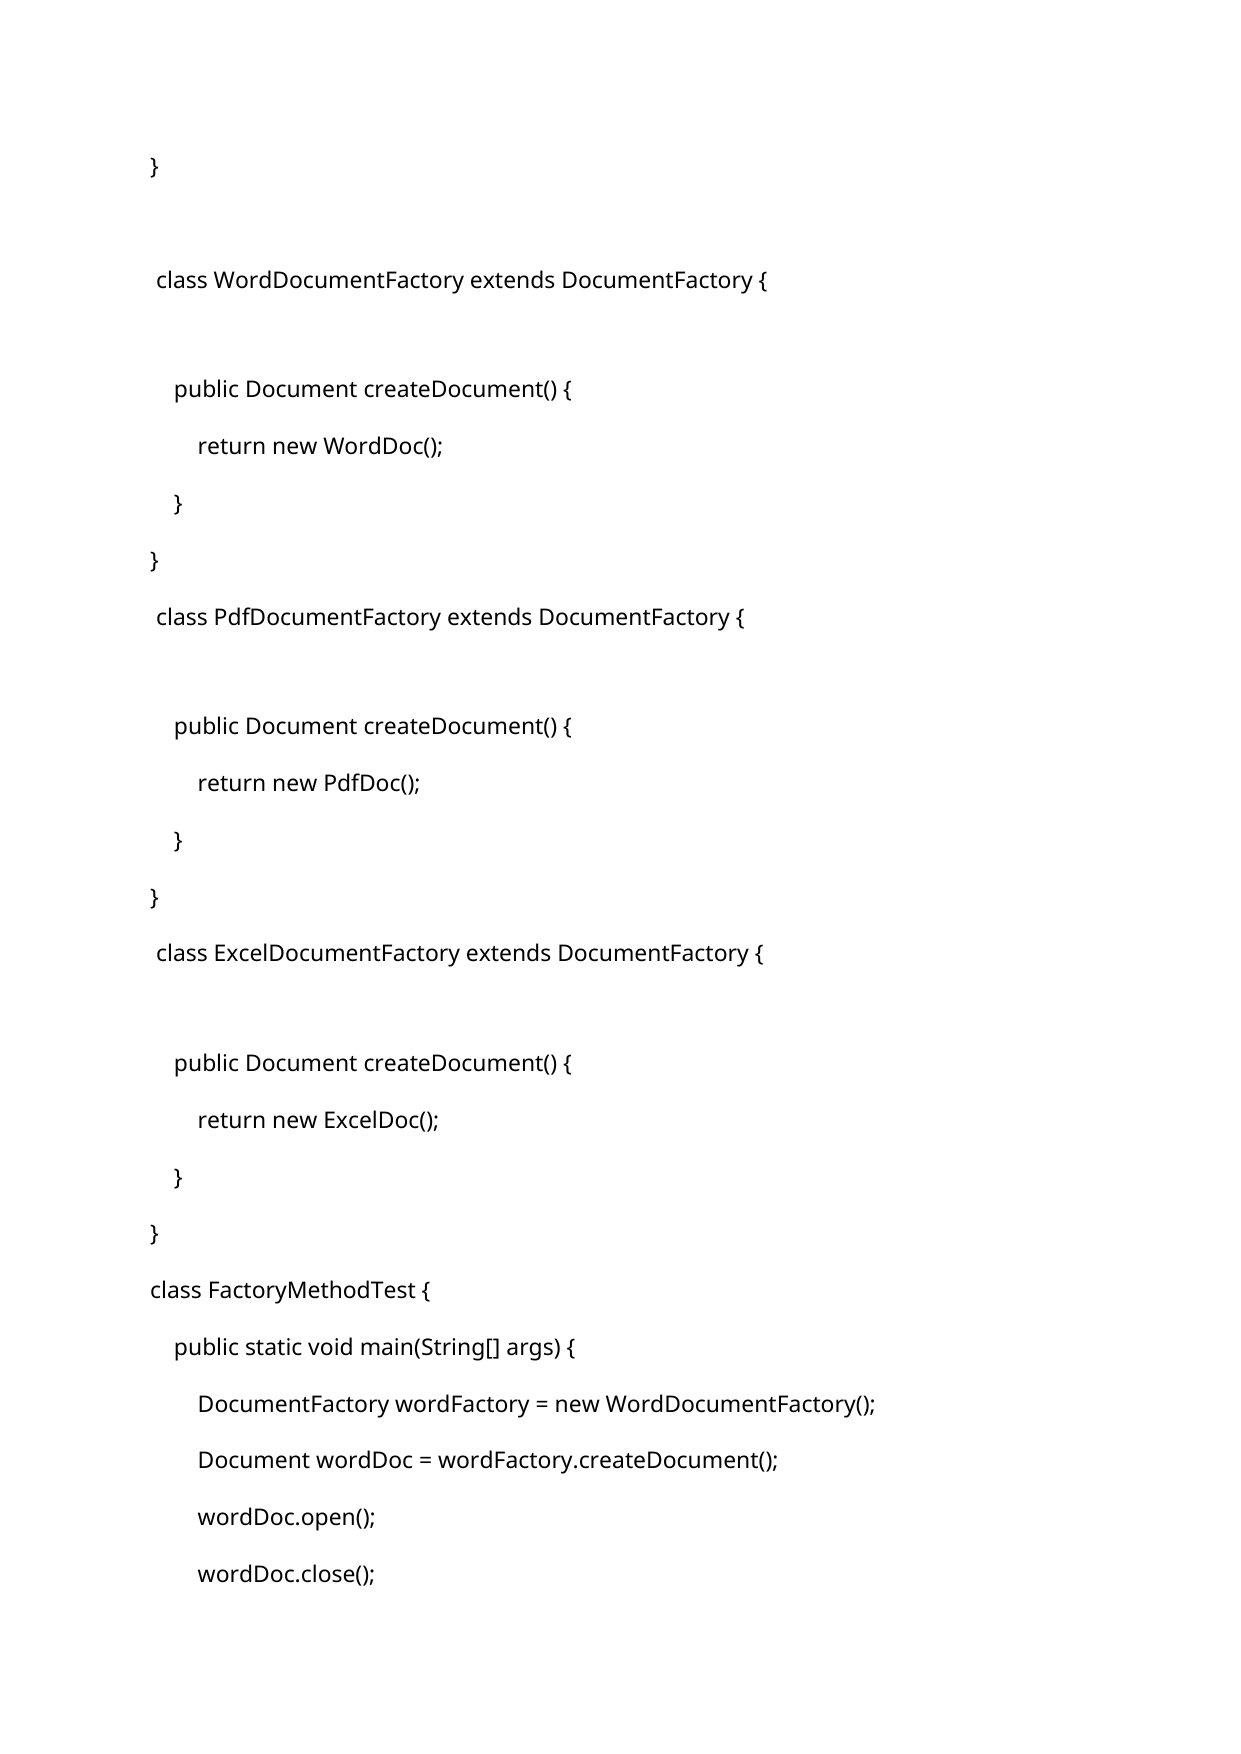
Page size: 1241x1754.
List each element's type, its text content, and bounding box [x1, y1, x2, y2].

text } [150, 824, 1090, 855]
text public static void main(String[] args) { [150, 1331, 1090, 1362]
text class FactoryMethodTest { [150, 1274, 1090, 1305]
text public Document createDocument() { [150, 1047, 1090, 1078]
text return new PdfDoc(); [150, 767, 1090, 798]
text } [150, 1217, 1090, 1249]
text public Document createDocument() { [150, 710, 1090, 741]
text } [150, 487, 1090, 518]
text Document wordDoc = wordFactory.createDocument(); [150, 1444, 1090, 1476]
text DocumentFactory wordFactory = new WordDocumentFactory(); [150, 1388, 1090, 1419]
text } [150, 544, 1090, 575]
text return new ExcelDoc(); [150, 1104, 1090, 1135]
text public Document createDocument() { [150, 373, 1090, 404]
text class PdfDocumentFactory extends DocumentFactory { [150, 600, 1090, 632]
text } [150, 1161, 1090, 1192]
text wordDoc.open(); [150, 1501, 1090, 1532]
text class ExcelDocumentFactory extends DocumentFactory { [150, 937, 1090, 968]
text wordDoc.close(); [150, 1558, 1090, 1589]
text } [150, 881, 1090, 912]
text class WordDocumentFactory extends DocumentFactory { [150, 263, 1090, 295]
text return new WordDoc(); [150, 430, 1090, 461]
text } [150, 150, 1090, 181]
